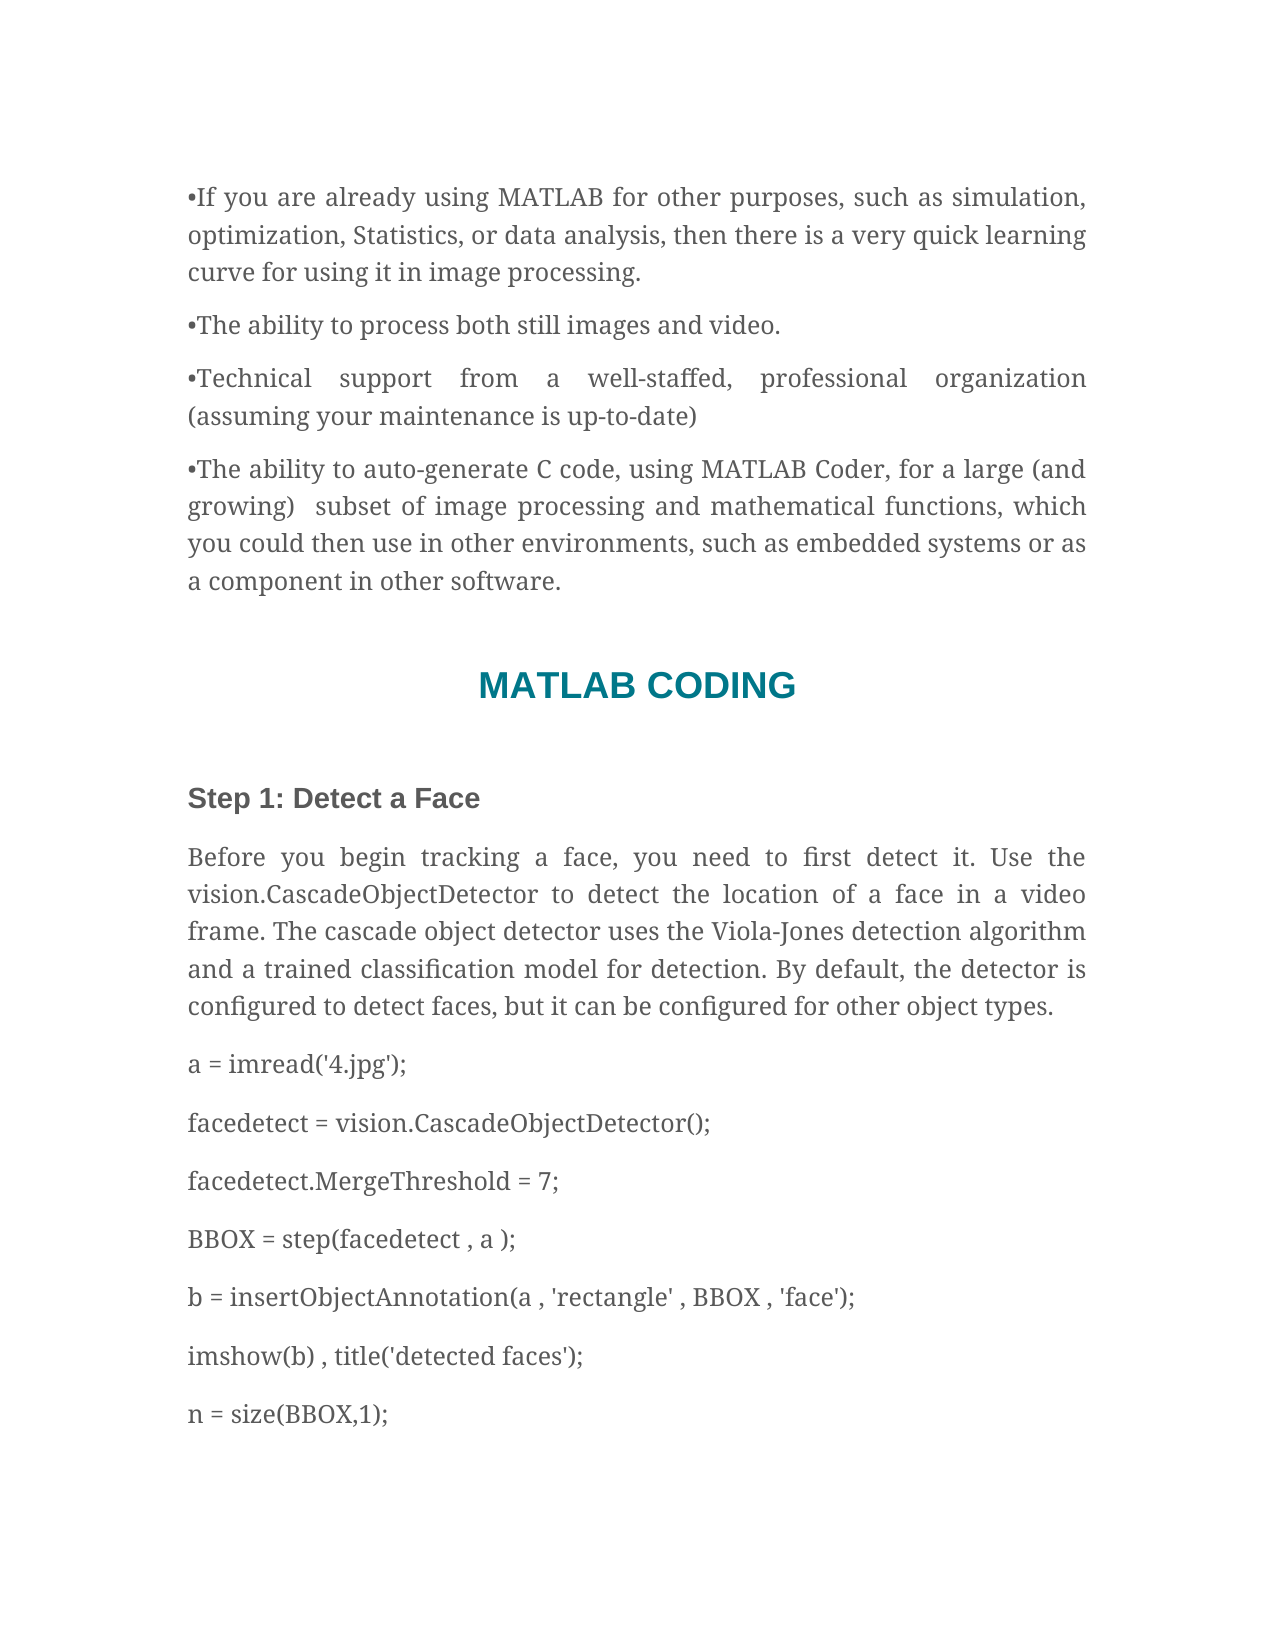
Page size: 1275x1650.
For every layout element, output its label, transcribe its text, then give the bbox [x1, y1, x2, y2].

text Before you begin tracking a face, you need to first detect it. Use the vision.CascadeObjectDetector to detect the location of a face in a video frame. The cascade object detector uses the Viola-Jones detection algorithm and a trained classification model for detection. By default, the detector is configured to detect faces, but it can be configured for other object types. [187, 839, 1087, 1023]
subtitle MATLAB CODING [187, 663, 1087, 706]
text imshow(b) , title('detected faces'); [187, 1338, 1087, 1372]
text facedetect.MergeThreshold = 7; [187, 1163, 1087, 1197]
text Step 1: Detect a Face [187, 781, 1087, 815]
text •The ability to process both still images and video. [187, 308, 1087, 342]
text facedetect = vision.CascadeObjectDetector(); [187, 1105, 1087, 1139]
text BBOX = step(facedetect , a ); [187, 1222, 1087, 1256]
text •The ability to auto-generate C code, using MATLAB Coder, for a large (and growing) subset of image processing and mathematical functions, which you could then use in other environments, such as embedded systems or as a component in other software. [187, 451, 1087, 597]
text •If you are already using MATLAB for other purposes, such as simulation, optimization, Statistics, or data analysis, then there is a very quick learning curve for using it in image processing. [187, 180, 1087, 289]
text b = insertObjectAnnotation(a , 'rectangle' , BBOX , 'face'); [187, 1280, 1087, 1314]
text a = imread('4.jpg'); [187, 1047, 1087, 1081]
text n = size(BBOX,1); [187, 1396, 1087, 1430]
text •Technical support from a well-staffed, professional organization (assuming your maintenance is up-to-date) [187, 361, 1087, 432]
